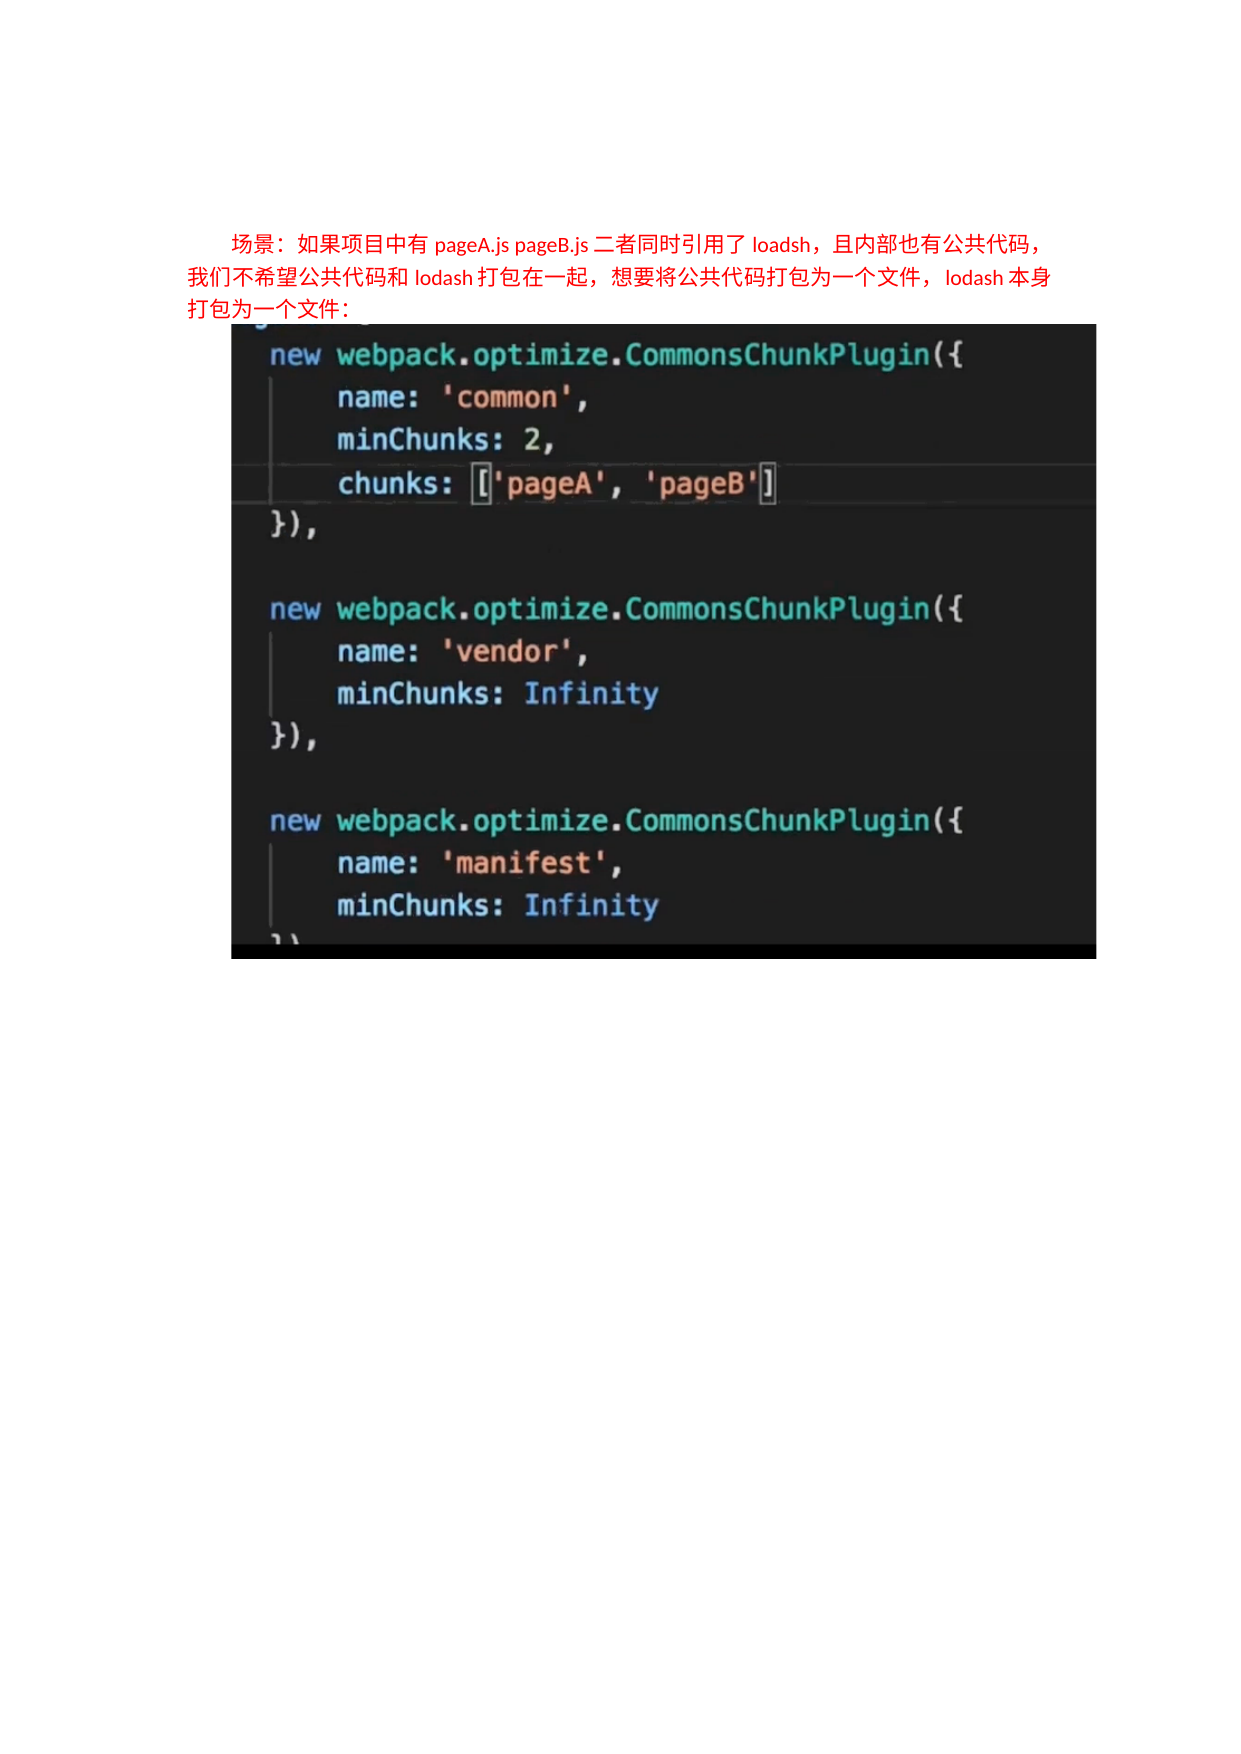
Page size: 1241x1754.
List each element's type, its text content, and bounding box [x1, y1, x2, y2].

text 场景：如果项目中有 pageA.js pageB.js 二者同时引用了loadsh，且内部也有公共代码，我们不希望公共代码和lodash打包在一起，想要将公共代码打包为一个文件，lodash本身打包为一个文件： [187, 227, 1053, 324]
picture [231, 324, 1097, 959]
